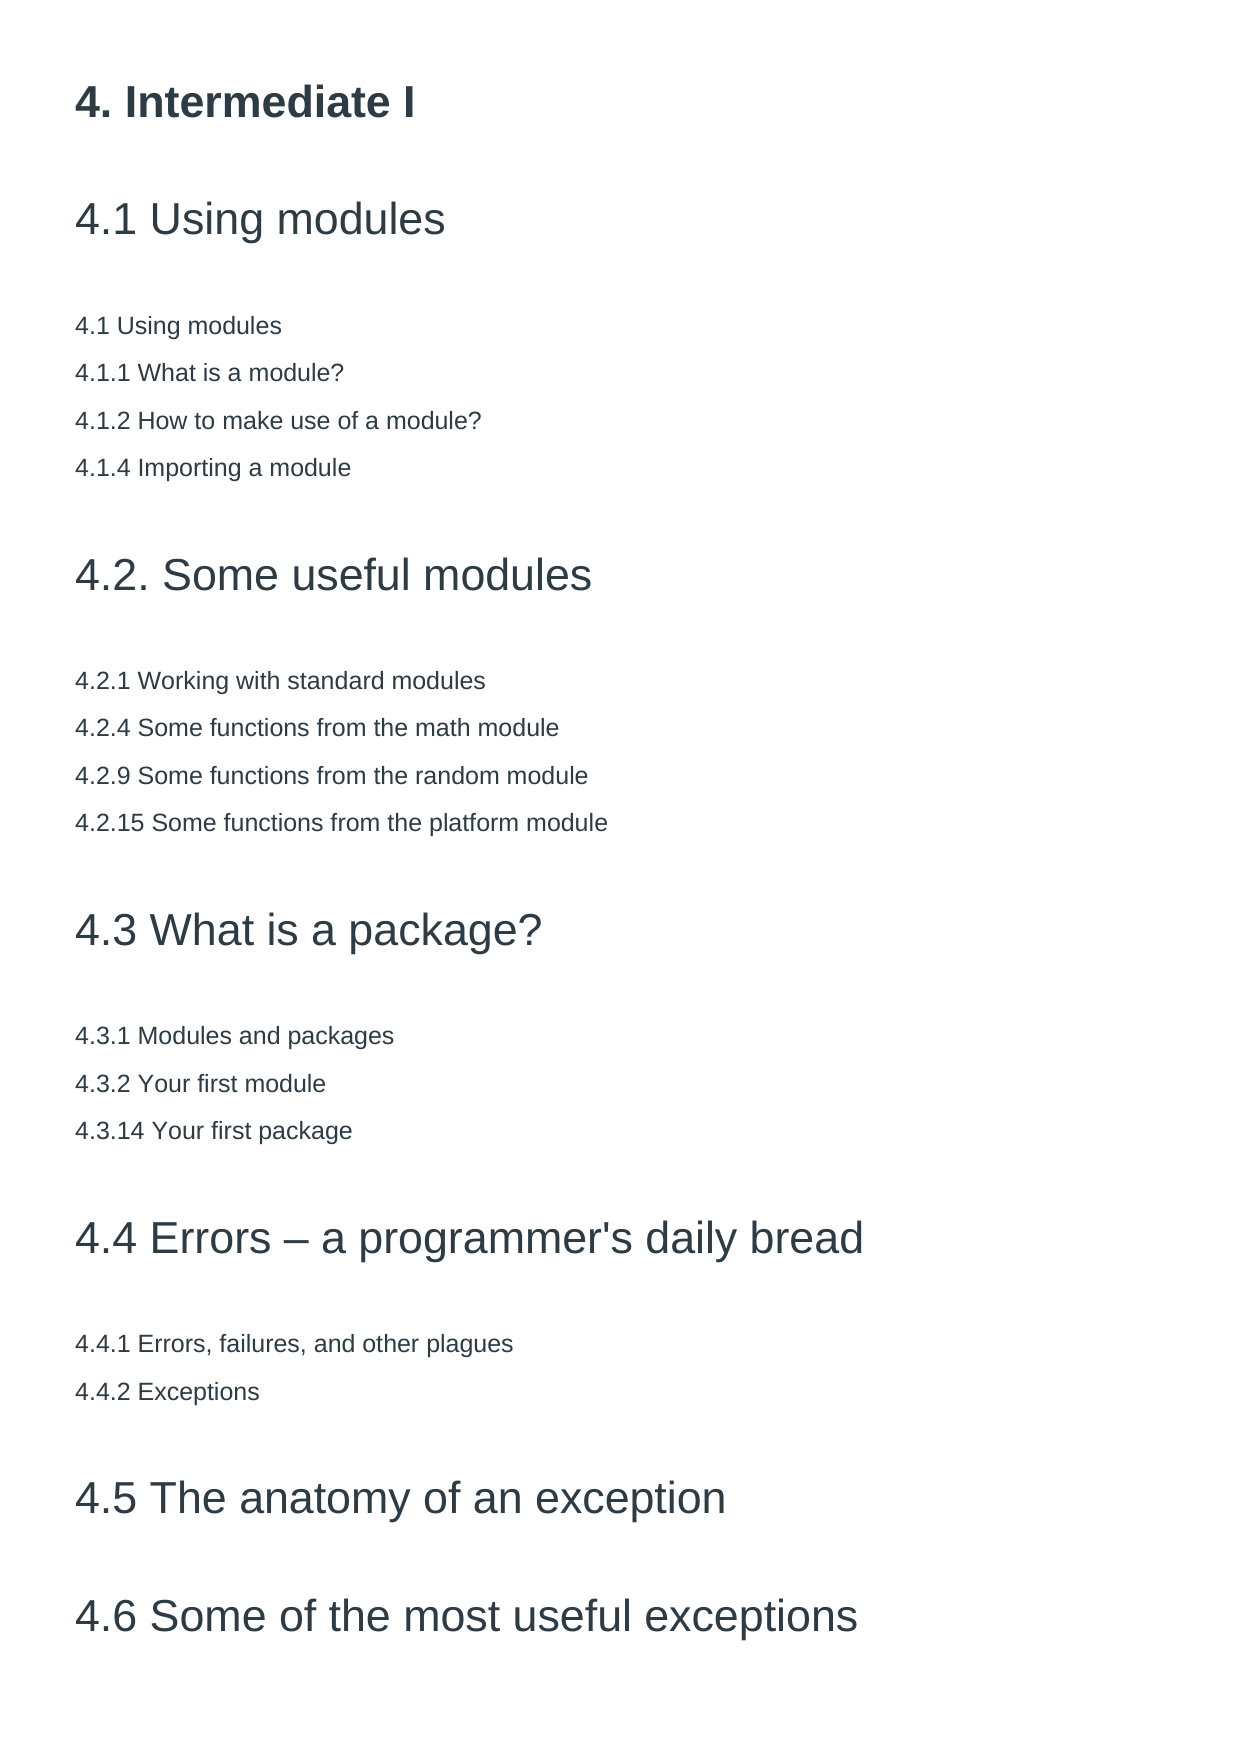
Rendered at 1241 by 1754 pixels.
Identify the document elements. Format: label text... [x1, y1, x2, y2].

text 4.6 Some of the most useful exceptions [75, 1589, 1165, 1641]
text 4.1 Using modules [75, 193, 1165, 244]
text 4.2.1 Working with standard modules [75, 666, 1165, 695]
text 4.3 What is a package? [75, 903, 1165, 955]
text 4.1 Using modules [75, 311, 1165, 339]
text 4.2.4 Some functions from the math module [75, 713, 1165, 742]
text 4.1.2 How to make use of a module? [75, 406, 1165, 434]
text 4.4.2 Exceptions [75, 1377, 1165, 1405]
text 4.2. Some useful modules [75, 548, 1165, 600]
text 4.4.1 Errors, failures, and other plagues [75, 1329, 1165, 1358]
text 4. Intermediate I [75, 75, 1165, 127]
text 4.2.9 Some functions from the random module [75, 761, 1165, 790]
text 4.4 Errors – a programmer's daily bread [75, 1211, 1165, 1263]
text 4.3.2 Your first module [75, 1069, 1165, 1097]
text 4.3.14 Your first package [75, 1116, 1165, 1145]
text 4.5 The anatomy of an exception [75, 1472, 1165, 1523]
text 4.1.1 What is a module? [75, 358, 1165, 387]
text 4.1.4 Importing a module [75, 453, 1165, 482]
text 4.2.15 Some functions from the platform module [75, 808, 1165, 837]
text 4.3.1 Modules and packages [75, 1021, 1165, 1050]
